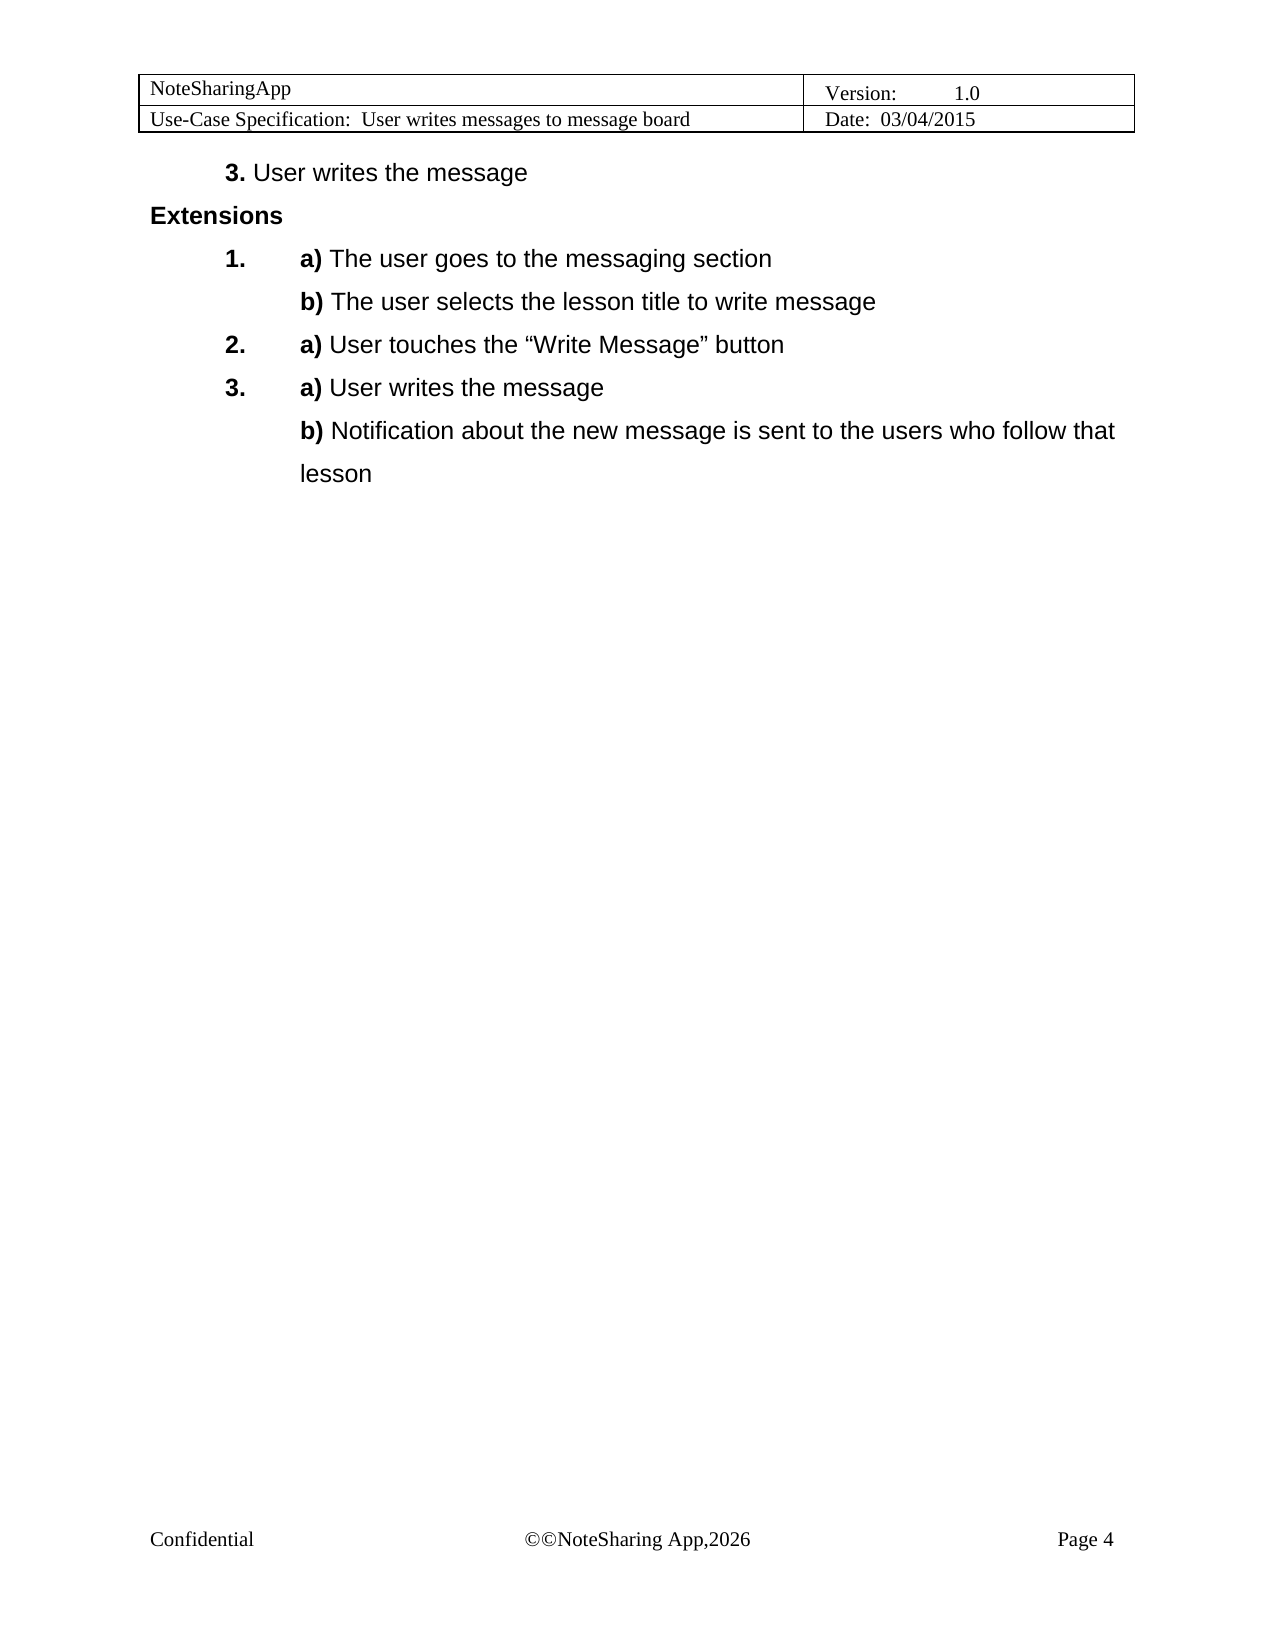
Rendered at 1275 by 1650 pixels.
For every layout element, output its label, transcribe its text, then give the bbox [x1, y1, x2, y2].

text 3. a) User writes the message [150, 373, 1125, 402]
text 1. a) The user goes to the messaging section [150, 244, 1125, 273]
text b) The user selects the lesson title to write message [225, 287, 1125, 316]
text Extensions [150, 201, 1125, 229]
text b) Notification about the new message is sent to the users who follow that lesson [300, 416, 1125, 488]
text 2. a) User touches the “Write Message” button [150, 330, 1125, 359]
text 3. User writes the message [150, 158, 1125, 186]
